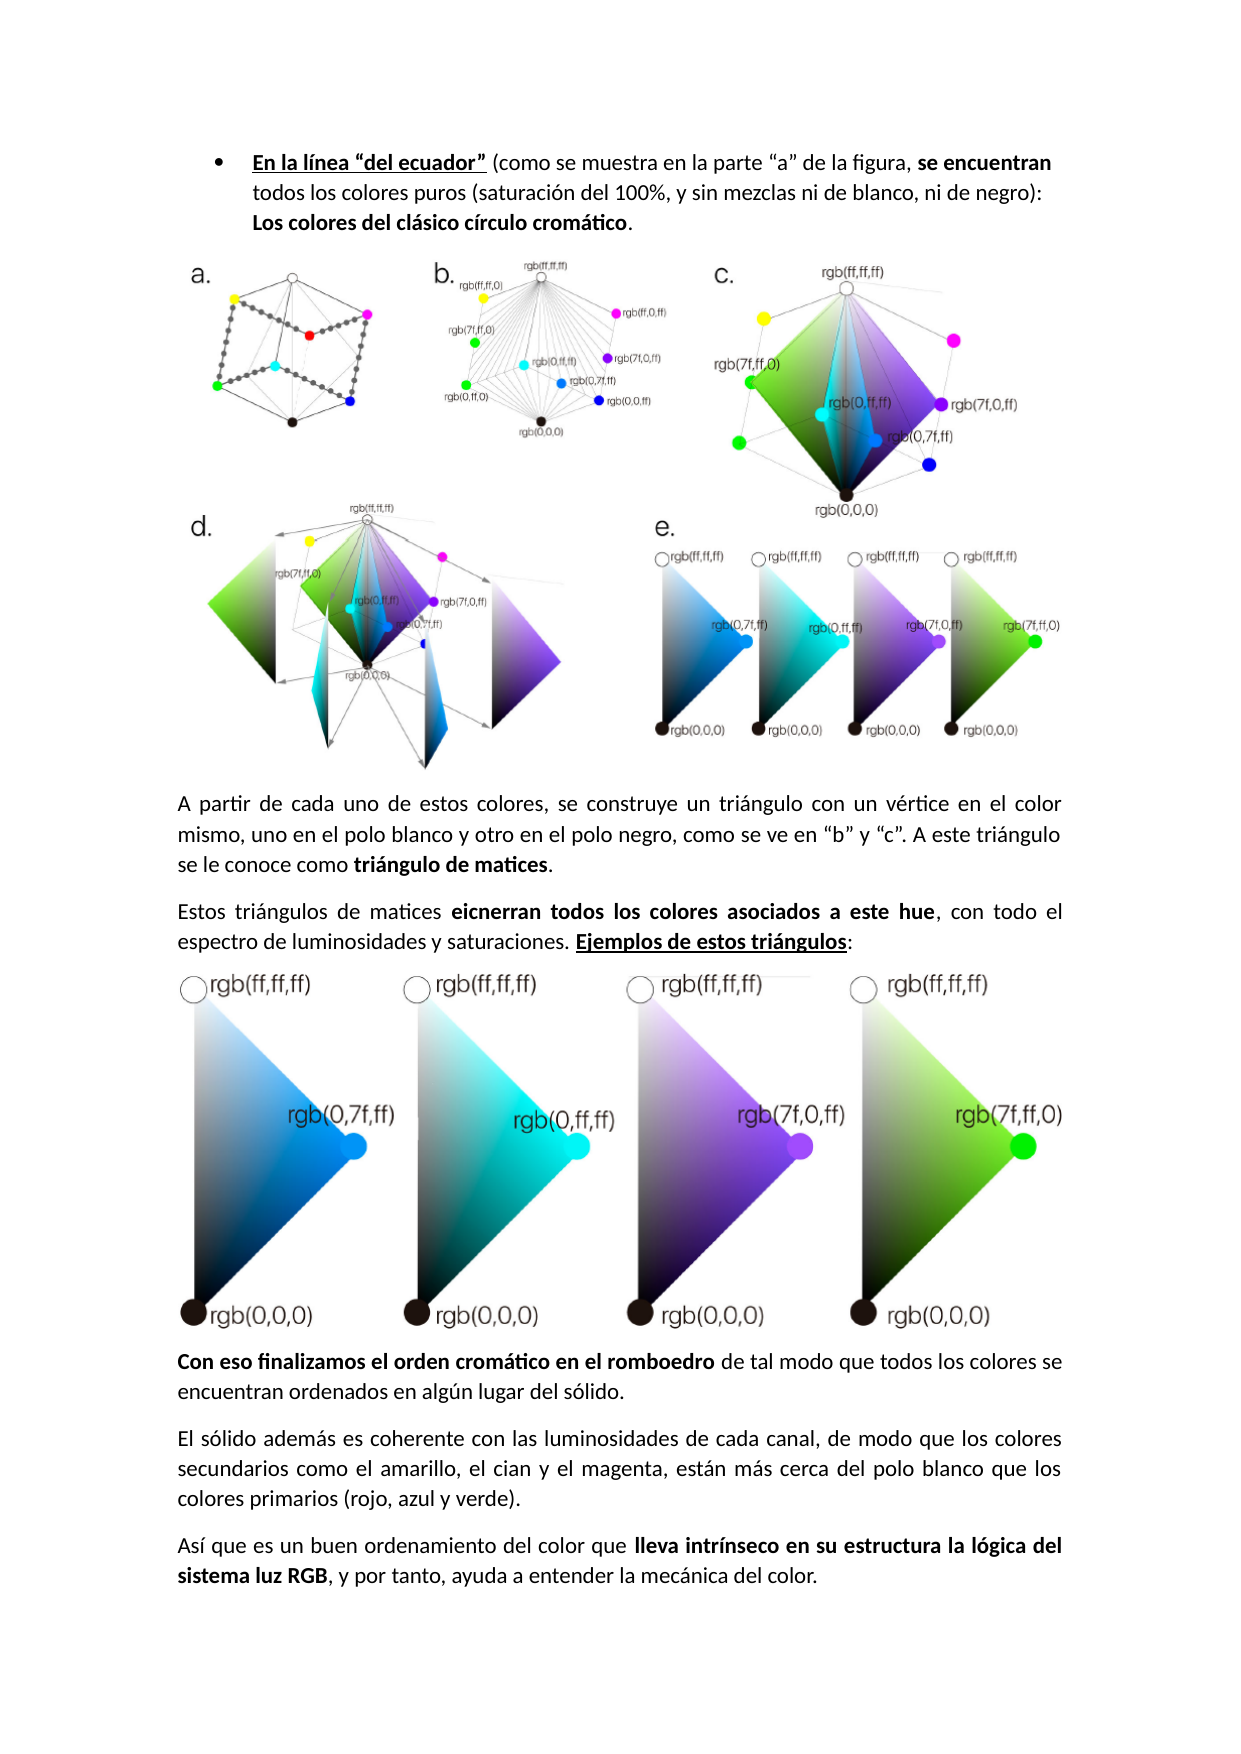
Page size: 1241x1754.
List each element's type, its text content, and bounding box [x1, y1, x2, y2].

list En la línea “del ecuador” (como se muestra en la parte “a” de la figura, se encuentran todos los colores puros (saturación del 100%, y sin mezclas ni de blanco, ni de negro): Los colores del clásico círculo cromático. [215, 148, 1063, 236]
text El sólido además es coherente con las luminosidades de cada canal, de modo que los colores secundarios como el amarillo, el cian y el magenta, están más cerca del polo blanco que los colores primarios (rojo, azul y verde). [177, 1424, 1063, 1513]
picture [177, 255, 1063, 771]
text Estos triángulos de matices eicnerran todos los colores asociados a este hue, con todo el espectro de luminosidades y saturaciones. Ejemplos de estos triángulos: [177, 897, 1063, 955]
picture [177, 973, 1063, 1329]
text A partir de cada uno de estos colores, se construye un triángulo con un vértice en el color mismo, uno en el polo blanco y otro en el polo negro, como se ve en “b” y “c”. A este triángulo se le conoce como triángulo de matices. [177, 789, 1063, 878]
text Con eso finalizamos el orden cromático en el romboedro de tal modo que todos los colores se encuentran ordenados en algún lugar del sólido. [177, 1347, 1063, 1405]
text Así que es un buen ordenamiento del color que lleva intrínseco en su estructura la lógica del sistema luz RGB, y por tanto, ayuda a entender la mecánica del color. [177, 1531, 1063, 1590]
